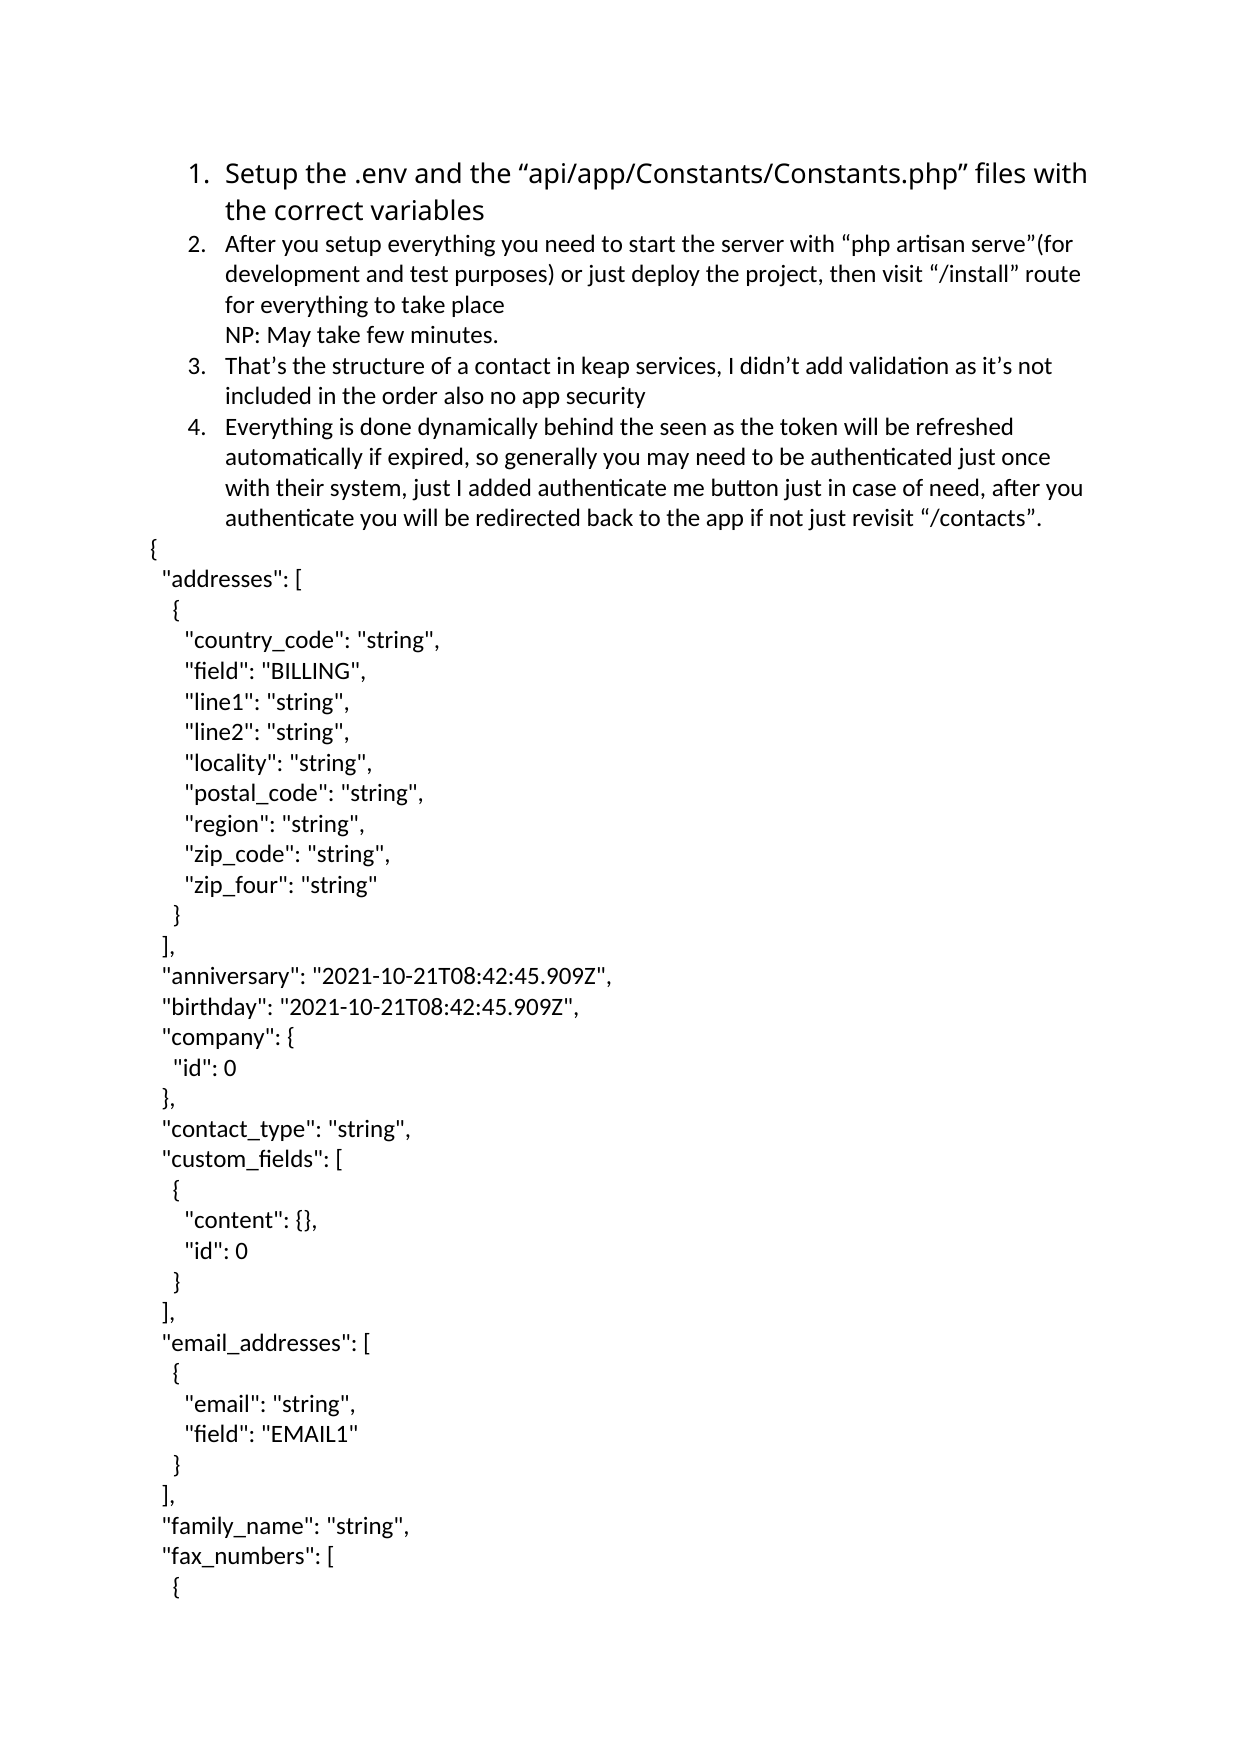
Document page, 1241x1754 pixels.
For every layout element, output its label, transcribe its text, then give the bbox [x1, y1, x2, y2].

text { [150, 533, 1090, 564]
text "fax_numbers": [ [150, 1540, 1090, 1571]
text "country_code": "string", [150, 625, 1090, 655]
text "email_addresses": [ [150, 1327, 1090, 1357]
text ], [150, 1479, 1090, 1510]
text { [150, 1357, 1090, 1388]
text "postal_code": "string", [150, 777, 1090, 808]
text "id": 0 [150, 1235, 1090, 1266]
text "family_name": "string", [150, 1510, 1090, 1540]
list That’s the structure of a contact in keap services, I didn’t add validation as it’s not included in the order also no app security [187, 350, 1090, 411]
text "region": "string", [150, 808, 1090, 838]
text { [150, 1174, 1090, 1204]
text "zip_four": "string" [150, 869, 1090, 899]
text "birthday": "2021-10-21T08:42:45.909Z", [150, 991, 1090, 1021]
text } [150, 1449, 1090, 1479]
text "id": 0 [150, 1052, 1090, 1082]
text ], [150, 1296, 1090, 1327]
text "line1": "string", [150, 686, 1090, 716]
text "email": "string", [150, 1388, 1090, 1418]
text ], [150, 930, 1090, 960]
text "contact_type": "string", [150, 1113, 1090, 1143]
text { [150, 1571, 1090, 1601]
subtitle Setup the .env and the “api/app/Constants/Constants.php” files with the correct variables [187, 154, 1090, 228]
text "line2": "string", [150, 716, 1090, 747]
text } [150, 1266, 1090, 1296]
text "company": { [150, 1021, 1090, 1052]
list After you setup everything you need to start the server with “php artisan serve”(for development and test purposes) or just deploy the project, then visit “/install” route for everything to take place NP: May take few minutes. [187, 228, 1090, 350]
text "content": {}, [150, 1204, 1090, 1235]
text "field": "BILLING", [150, 655, 1090, 686]
text "anniversary": "2021-10-21T08:42:45.909Z", [150, 960, 1090, 991]
text "locality": "string", [150, 747, 1090, 777]
text "addresses": [ [150, 564, 1090, 594]
text { [150, 594, 1090, 625]
text "field": "EMAIL1" [150, 1418, 1090, 1449]
text "zip_code": "string", [150, 838, 1090, 869]
text } [150, 899, 1090, 930]
text "custom_fields": [ [150, 1143, 1090, 1174]
text }, [150, 1082, 1090, 1113]
list Everything is done dynamically behind the seen as the token will be refreshed automatically if expired, so generally you may need to be authenticated just once with their system, just I added authenticate me button just in case of need, after you authenticate you will be redirected back to the app if not just revisit “/contacts”. [187, 411, 1090, 533]
